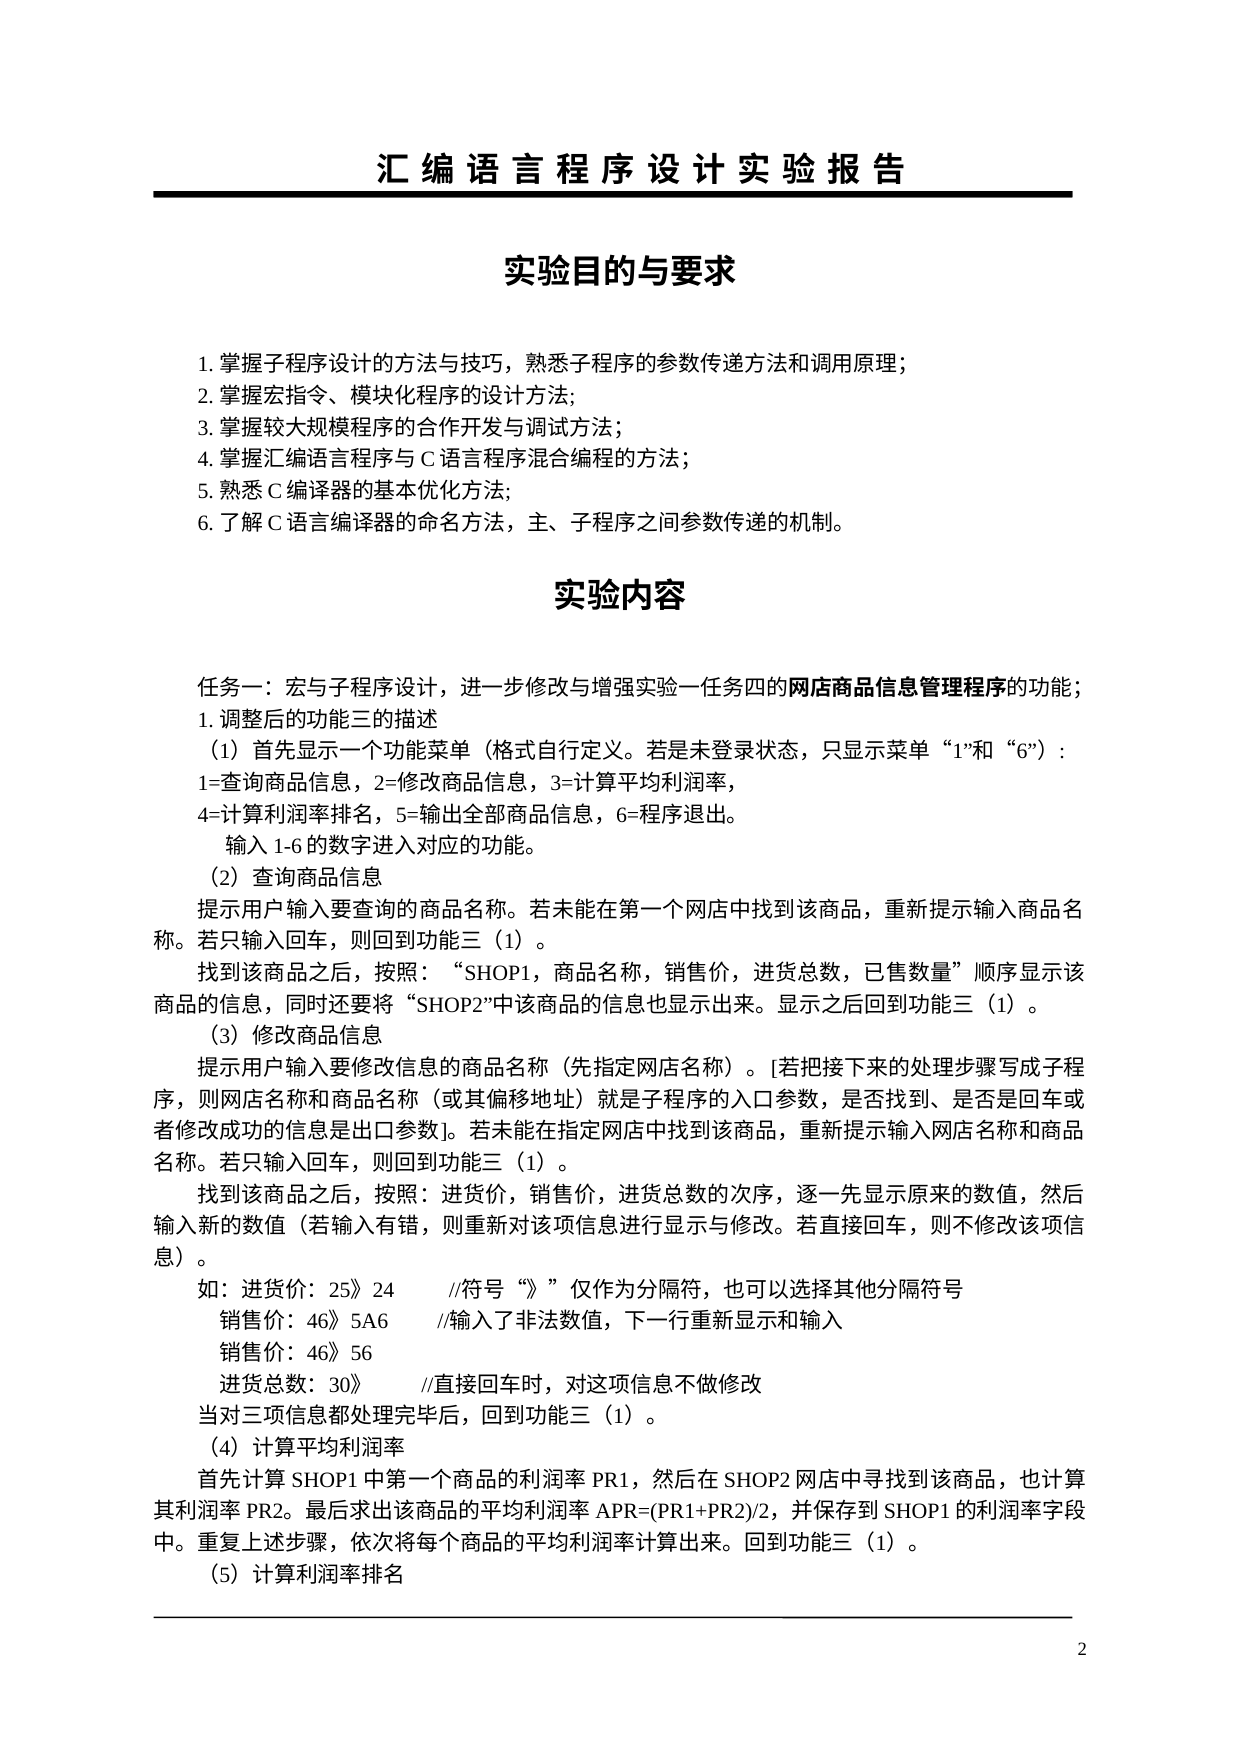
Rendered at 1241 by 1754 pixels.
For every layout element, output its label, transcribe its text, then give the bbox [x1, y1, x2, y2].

text 提示用户输入要查询的商品名称。若未能在第一个网店中找到该商品，重新提示输入商品名称。若只输入回车，则回到功能三（1）。 [153, 892, 1087, 955]
text 6. 了解C语言编译器的命名方法，主、子程序之间参数传递的机制。 [153, 505, 1087, 536]
subtitle 实验内容 [153, 569, 1087, 617]
text 如：进货价：25》24 //符号“》”仅作为分隔符，也可以选择其他分隔符号 [153, 1272, 1087, 1303]
text 首先计算SHOP1中第一个商品的利润率PR1，然后在SHOP2网店中寻找到该商品，也计算其利润率PR2。最后求出该商品的平均利润率APR=(PR1+PR2)/2，并保存到SHOP1的利润率字段中。重复上述步骤，依次将每个商品的平均利润率计算出来。回到功能三（1）。 [153, 1462, 1087, 1557]
text 找到该商品之后，按照：“SHOP1，商品名称，销售价，进货总数，已售数量”顺序显示该商品的信息，同时还要将“SHOP2”中该商品的信息也显示出来。显示之后回到功能三（1）。 [153, 955, 1087, 1018]
text 1. 调整后的功能三的描述 [153, 702, 1087, 733]
text 找到该商品之后，按照：进货价，销售价，进货总数的次序，逐一先显示原来的数值，然后输入新的数值（若输入有错，则重新对该项信息进行显示与修改。若直接回车，则不修改该项信息）。 [153, 1177, 1087, 1272]
text 销售价：46》56 [153, 1335, 1087, 1367]
text （4）计算平均利润率 [153, 1430, 1087, 1462]
text 1. 掌握子程序设计的方法与技巧，熟悉子程序的参数传递方法和调用原理； [153, 346, 1087, 378]
subtitle 实验目的与要求 [153, 245, 1087, 293]
text 进货总数：30》 //直接回车时，对这项信息不做修改 [153, 1367, 1087, 1398]
text 输入1-6的数字进入对应的功能。 [153, 828, 1087, 860]
text 5. 熟悉C编译器的基本优化方法; [153, 473, 1087, 505]
text 4=计算利润率排名，5=输出全部商品信息，6=程序退出。 [153, 797, 1087, 828]
text （2）查询商品信息 [153, 860, 1087, 892]
text 当对三项信息都处理完毕后，回到功能三（1）。 [153, 1398, 1087, 1430]
text 任务一：宏与子程序设计，进一步修改与增强实验一任务四的网店商品信息管理程序的功能； [153, 670, 1087, 702]
text 3. 掌握较大规模程序的合作开发与调试方法； [153, 410, 1087, 441]
text 4. 掌握汇编语言程序与C语言程序混合编程的方法； [153, 441, 1087, 473]
text （3）修改商品信息 [153, 1018, 1087, 1050]
text 提示用户输入要修改信息的商品名称（先指定网店名称）。[若把接下来的处理步骤写成子程序，则网店名称和商品名称（或其偏移地址）就是子程序的入口参数，是否找到、是否是回车或者修改成功的信息是出口参数]。若未能在指定网店中找到该商品，重新提示输入网店名称和商品名称。若只输入回车，则回到功能三（1）。 [153, 1050, 1087, 1177]
text （5）计算利润率排名 [153, 1557, 1087, 1588]
text 1=查询商品信息，2=修改商品信息，3=计算平均利润率， [153, 765, 1087, 797]
text （1）首先显示一个功能菜单（格式自行定义。若是未登录状态，只显示菜单“1”和“6”）: [153, 733, 1087, 765]
text 销售价：46》5A6 //输入了非法数值，下一行重新显示和输入 [153, 1303, 1087, 1335]
text 2. 掌握宏指令、模块化程序的设计方法; [153, 378, 1087, 410]
